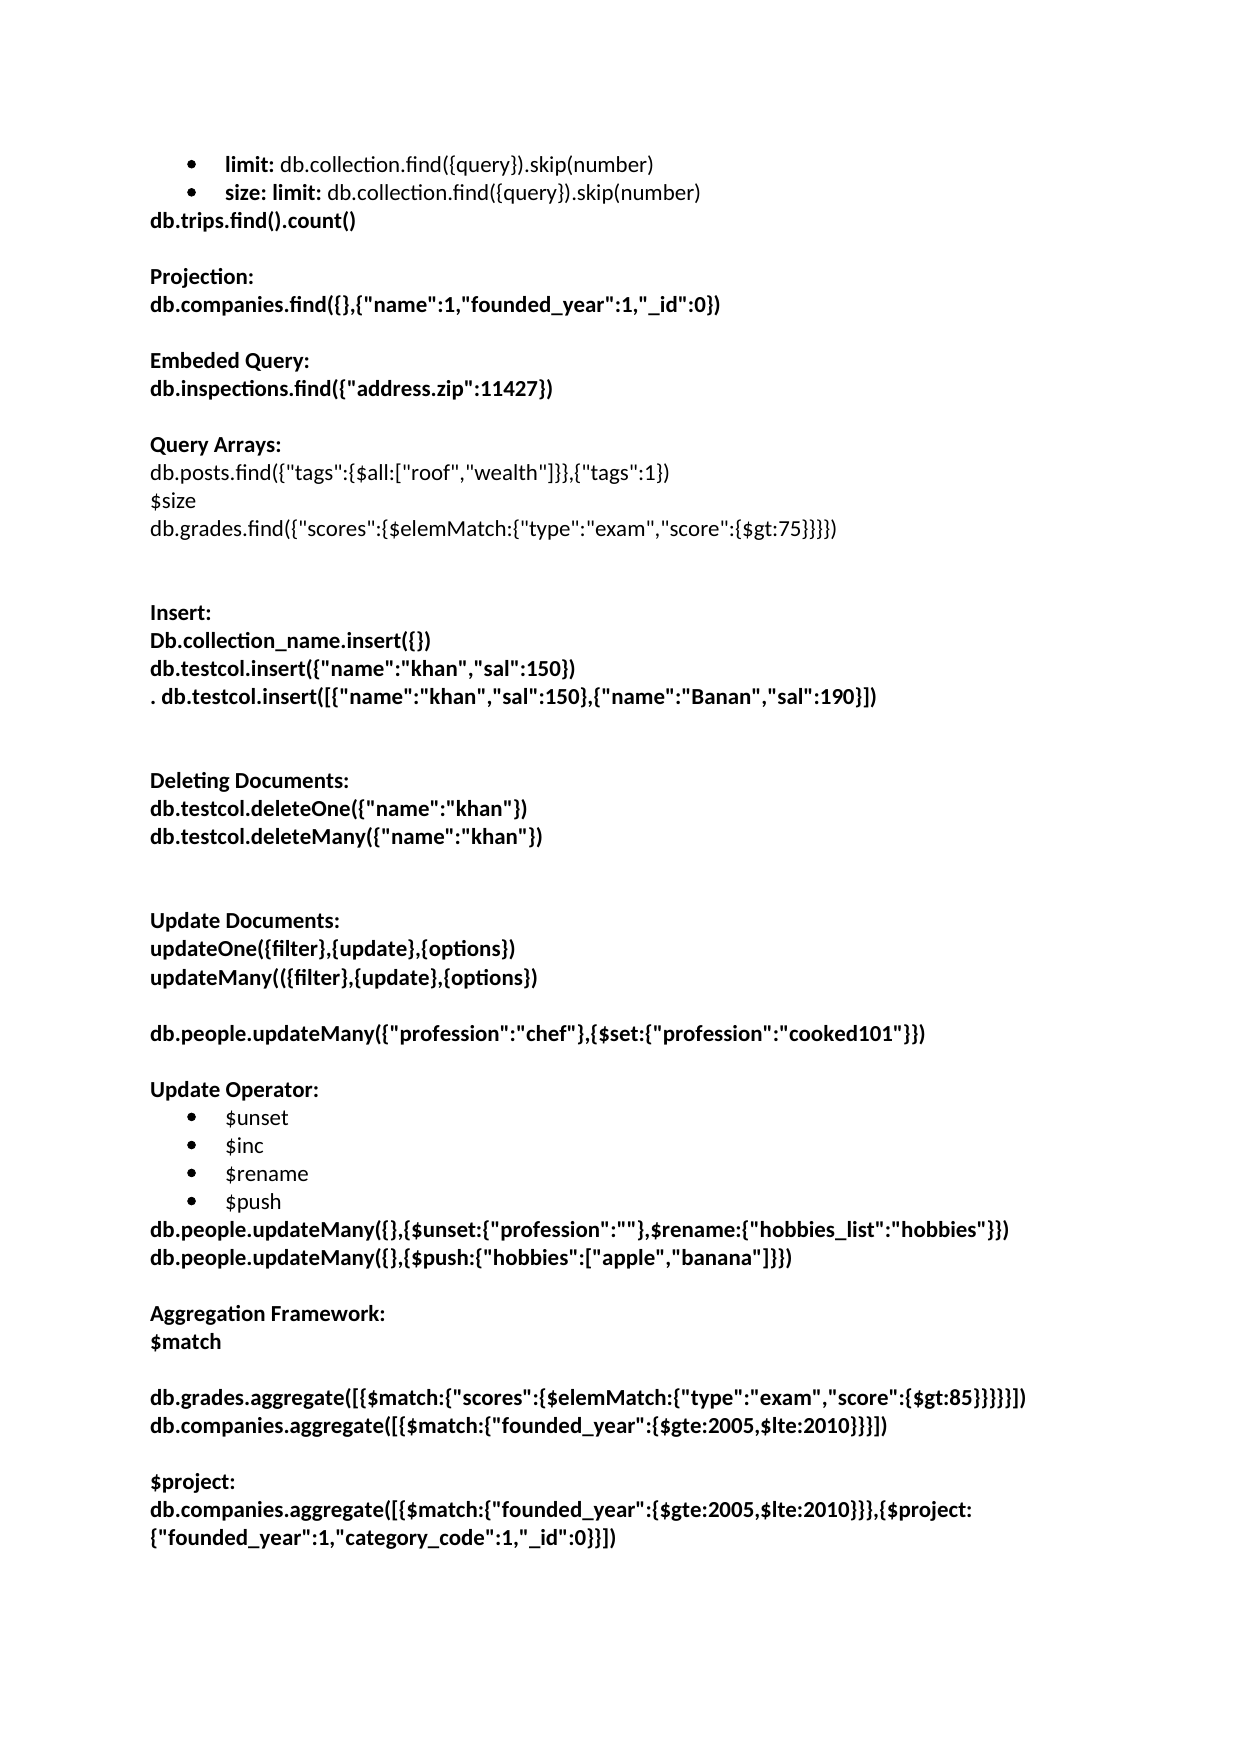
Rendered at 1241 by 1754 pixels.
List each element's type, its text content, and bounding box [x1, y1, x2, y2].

text db.people.updateMany({"profession":"chef"},{$set:{"profession":"cooked101"}}) [150, 1019, 1090, 1047]
text db.testcol.deleteMany({"name":"khan"}) [150, 822, 1090, 851]
text db.companies.find({},{"name":1,"founded_year":1,"_id":0}) [150, 290, 1090, 318]
text Insert: [150, 598, 1090, 626]
list $inc [187, 1131, 1090, 1159]
text $project: [150, 1467, 1090, 1495]
text db.trips.find().count() [150, 206, 1090, 234]
text db.companies.aggregate([{$match:{"founded_year":{$gte:2005,$lte:2010}}},{$project:{"founded_year":1,"category_code":1,"_id":0}}]) [150, 1495, 1090, 1551]
list $rename [187, 1159, 1090, 1187]
text db.grades.aggregate([{$match:{"scores":{$elemMatch:{"type":"exam","score":{$gt:85}}}}}]) [150, 1383, 1090, 1411]
text updateOne({filter},{update},{options}) [150, 934, 1090, 963]
list size: limit: db.collection.find({query}).skip(number) [187, 178, 1090, 206]
text . db.testcol.insert([{"name":"khan","sal":150},{"name":"Banan","sal":190}]) [150, 682, 1090, 710]
text db.inspections.find({"address.zip":11427}) [150, 374, 1090, 402]
text Update Operator: [150, 1075, 1090, 1103]
text Aggregation Framework: [150, 1299, 1090, 1327]
text db.people.updateMany({},{$push:{"hobbies":["apple","banana"]}}) [150, 1243, 1090, 1271]
text $size [150, 486, 1090, 514]
text Deleting Documents: [150, 766, 1090, 794]
text db.companies.aggregate([{$match:{"founded_year":{$gte:2005,$lte:2010}}}]) [150, 1411, 1090, 1439]
text Update Documents: [150, 907, 1090, 934]
text db.grades.find({"scores":{$elemMatch:{"type":"exam","score":{$gt:75}}}}) [150, 514, 1090, 542]
text db.testcol.deleteOne({"name":"khan"}) [150, 794, 1090, 822]
text db.people.updateMany({},{$unset:{"profession":""},$rename:{"hobbies_list":"hobbies"}}) [150, 1215, 1090, 1243]
list $push [187, 1187, 1090, 1215]
text db.testcol.insert({"name":"khan","sal":150}) [150, 654, 1090, 682]
text updateMany(({filter},{update},{options}) [150, 963, 1090, 991]
text db.posts.find({"tags":{$all:["roof","wealth"]}},{"tags":1}) [150, 458, 1090, 486]
text Db.collection_name.insert({}) [150, 626, 1090, 654]
text Query Arrays: [150, 430, 1090, 458]
list $unset [187, 1103, 1090, 1131]
text Embeded Query: [150, 346, 1090, 374]
text Projection: [150, 262, 1090, 290]
list limit: db.collection.find({query}).skip(number) [187, 150, 1090, 178]
text $match [150, 1327, 1090, 1355]
